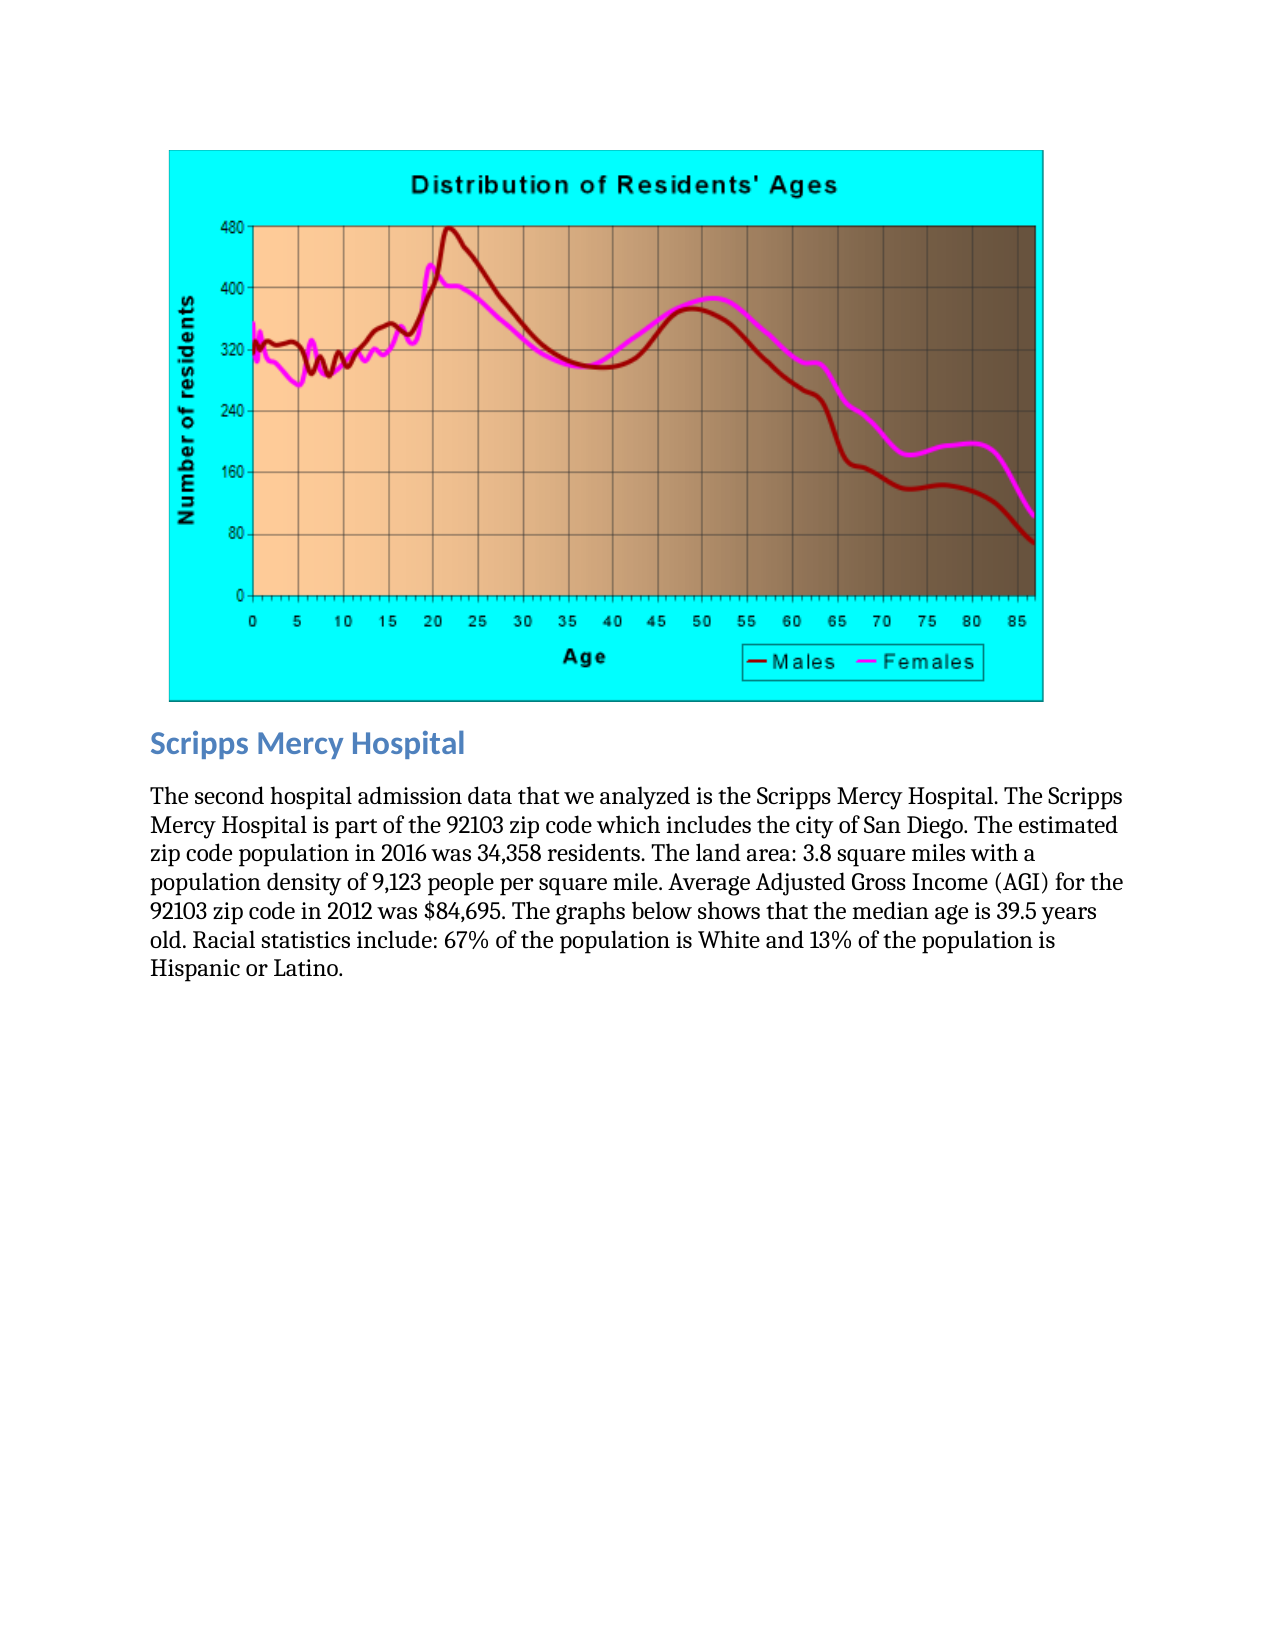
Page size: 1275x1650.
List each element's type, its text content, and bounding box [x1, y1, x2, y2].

picture [168, 150, 1044, 702]
subtitle Scripps Mercy Hospital [150, 722, 1125, 763]
text The second hospital admission data that we analyzed is the Scripps Mercy Hospital. The Scripps Mercy Hospital is part of the 92103 zip code which includes the city of San Diego. The estimated zip code population in 2016 was 34,358 residents. The land area: 3.8 square miles with a population density of 9,123 people per square mile. Average Adjusted Gross Income (AGI) for the 92103 zip code in 2012 was $84,695. The graphs below shows that the median age is 39.5 years old. Racial statistics include: 67% of the population is White and 13% of the population is Hispanic or Latino. [150, 782, 1125, 983]
